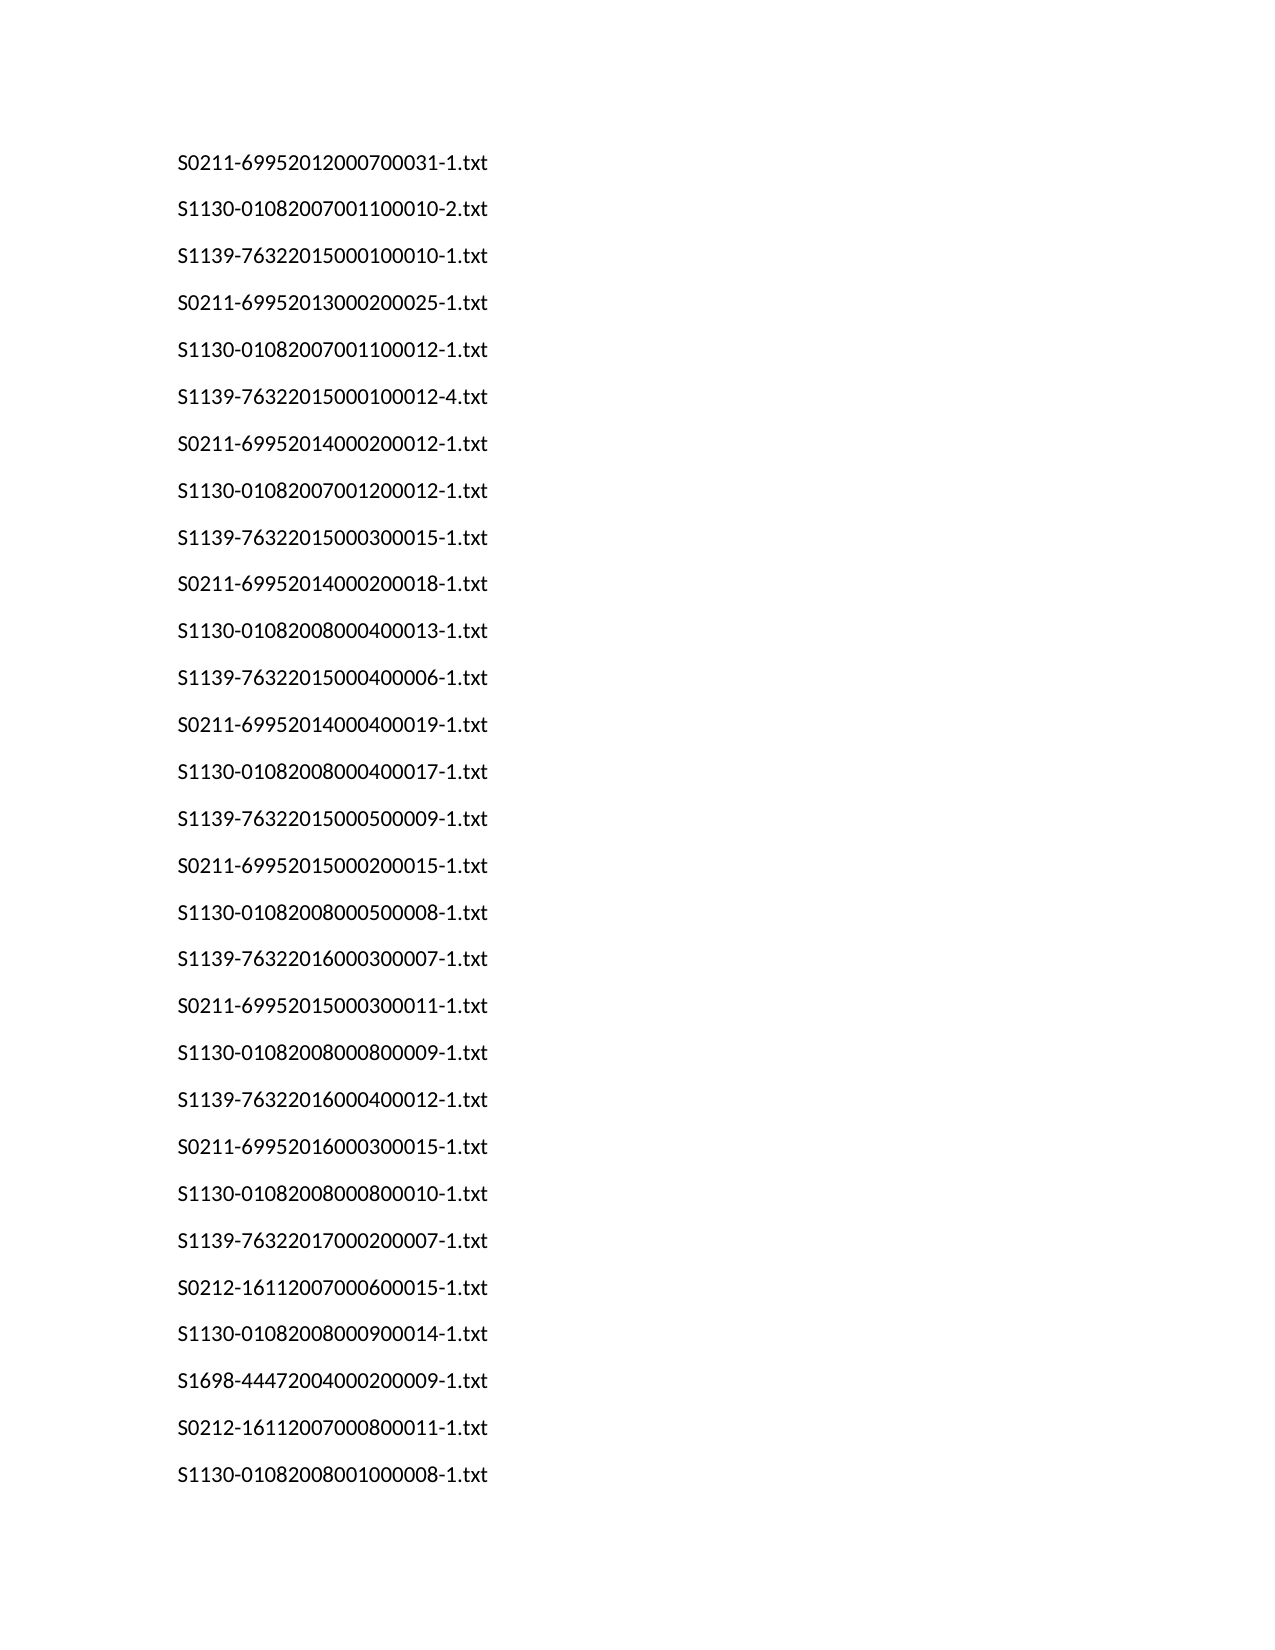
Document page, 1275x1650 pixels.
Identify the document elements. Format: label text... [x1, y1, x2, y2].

text S1139-76322016000400012-1.txt [177, 1085, 1098, 1113]
text S0211-69952014000200018-1.txt [177, 569, 1098, 597]
text S0212-16112007000600015-1.txt [177, 1273, 1098, 1301]
text S1139-76322015000100010-1.txt [177, 241, 1098, 269]
text S1139-76322015000100012-4.txt [177, 382, 1098, 410]
text S0211-69952013000200025-1.txt [177, 288, 1098, 316]
text S1130-01082008001000008-1.txt [177, 1460, 1098, 1488]
text S0211-69952015000200015-1.txt [177, 851, 1098, 879]
text S1130-01082007001200012-1.txt [177, 476, 1098, 504]
text S1698-44472004000200009-1.txt [177, 1366, 1098, 1394]
text S1139-76322015000300015-1.txt [177, 523, 1098, 551]
text S1130-01082008000800009-1.txt [177, 1038, 1098, 1066]
text S0212-16112007000800011-1.txt [177, 1413, 1098, 1441]
text S1139-76322015000400006-1.txt [177, 663, 1098, 691]
text S1130-01082007001100010-2.txt [177, 194, 1098, 222]
text S1130-01082007001100012-1.txt [177, 335, 1098, 363]
text S0211-69952012000700031-1.txt [177, 148, 1098, 176]
text S1130-01082008000400013-1.txt [177, 616, 1098, 644]
text S1139-76322016000300007-1.txt [177, 944, 1098, 972]
text S0211-69952014000200012-1.txt [177, 429, 1098, 457]
text S0211-69952016000300015-1.txt [177, 1132, 1098, 1160]
text S1130-01082008000800010-1.txt [177, 1179, 1098, 1207]
text S1139-76322015000500009-1.txt [177, 804, 1098, 832]
text S0211-69952015000300011-1.txt [177, 991, 1098, 1019]
text S1130-01082008000900014-1.txt [177, 1319, 1098, 1347]
text S1139-76322017000200007-1.txt [177, 1226, 1098, 1254]
text S1130-01082008000500008-1.txt [177, 898, 1098, 926]
text S0211-69952014000400019-1.txt [177, 710, 1098, 738]
text S1130-01082008000400017-1.txt [177, 757, 1098, 785]
